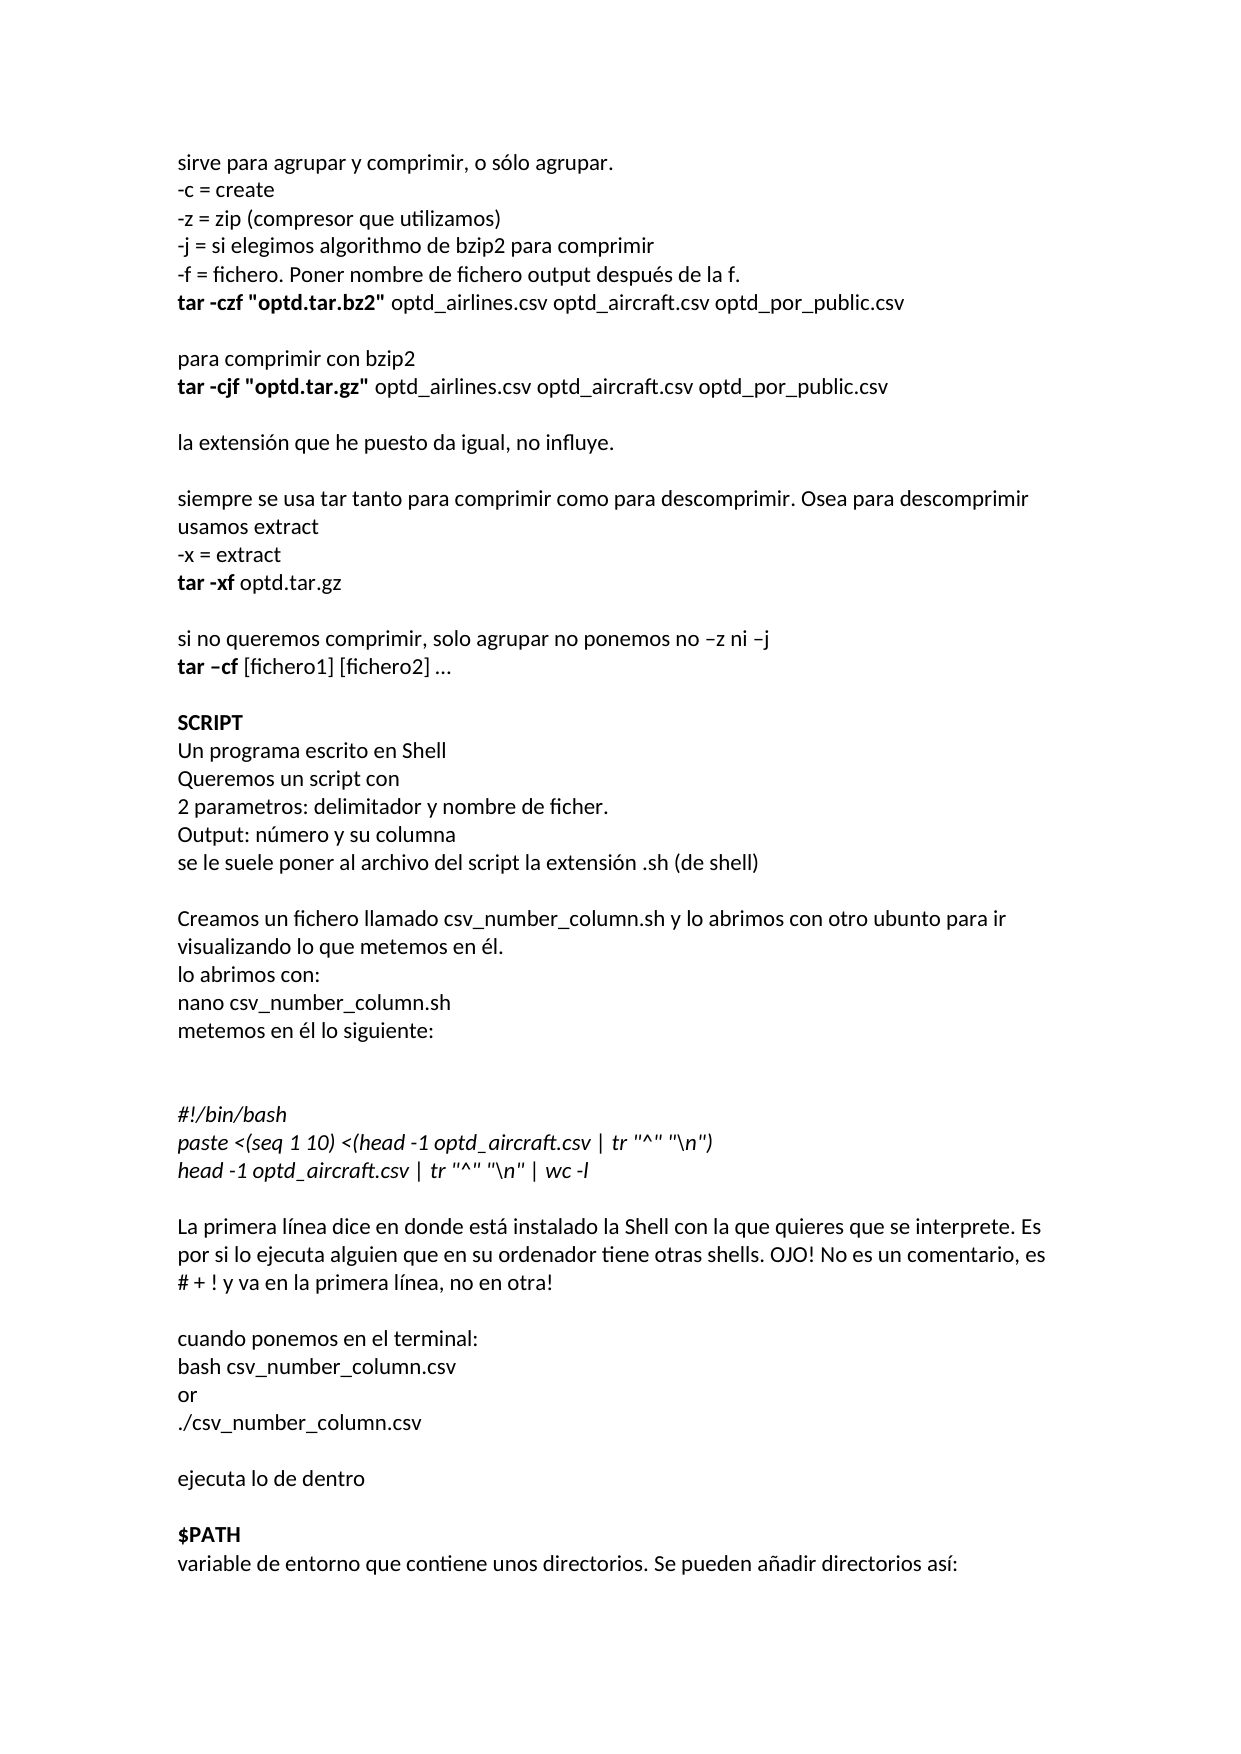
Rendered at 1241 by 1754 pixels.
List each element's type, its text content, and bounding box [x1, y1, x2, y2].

text -f = fichero. Poner nombre de fichero output después de la f. [177, 260, 1063, 288]
text #!/bin/bash [177, 1100, 1063, 1128]
text SCRIPT [177, 708, 1063, 736]
text variable de entorno que contiene unos directorios. Se pueden añadir directorios así: [177, 1549, 1063, 1577]
text bash csv_number_column.csv [177, 1352, 1063, 1381]
text Queremos un script con [177, 764, 1063, 792]
text sirve para agrupar y comprimir, o sólo agrupar. [177, 148, 1063, 176]
text se le suele poner al archivo del script la extensión .sh (de shell) [177, 848, 1063, 876]
text -z = zip (compresor que utilizamos) [177, 204, 1063, 232]
text si no queremos comprimir, solo agrupar no ponemos no –z ni –j [177, 624, 1063, 652]
text Un programa escrito en Shell [177, 736, 1063, 764]
text -x = extract [177, 540, 1063, 568]
text $PATH [177, 1521, 1063, 1549]
text -j = si elegimos algorithmo de bzip2 para comprimir [177, 232, 1063, 260]
text lo abrimos con: [177, 960, 1063, 988]
text ./csv_number_column.csv [177, 1408, 1063, 1437]
text head -1 optd_aircraft.csv | tr "^" "\n" | wc -l [177, 1156, 1063, 1184]
text tar -cjf "optd.tar.gz" optd_airlines.csv optd_aircraft.csv optd_por_public.csv [177, 372, 1063, 400]
text tar -czf "optd.tar.bz2" optd_airlines.csv optd_aircraft.csv optd_por_public.csv [177, 288, 1063, 316]
text -c = create [177, 176, 1063, 204]
text tar –cf [fichero1] [fichero2] … [177, 652, 1063, 680]
text nano csv_number_column.sh [177, 988, 1063, 1016]
text Creamos un fichero llamado csv_number_column.sh y lo abrimos con otro ubunto para ir visualizando lo que metemos en él. [177, 904, 1063, 960]
text paste <(seq 1 10) <(head -1 optd_aircraft.csv | tr "^" "\n") [177, 1128, 1063, 1156]
text or [177, 1381, 1063, 1408]
text para comprimir con bzip2 [177, 344, 1063, 372]
text la extensión que he puesto da igual, no influye. [177, 428, 1063, 456]
text ejecuta lo de dentro [177, 1464, 1063, 1493]
text 2 parametros: delimitador y nombre de ficher. [177, 792, 1063, 820]
text cuando ponemos en el terminal: [177, 1324, 1063, 1352]
text Output: número y su columna [177, 820, 1063, 848]
text metemos en él lo siguiente: [177, 1016, 1063, 1044]
text tar -xf optd.tar.gz [177, 568, 1063, 596]
text siempre se usa tar tanto para comprimir como para descomprimir. Osea para descomprimir usamos extract [177, 484, 1063, 540]
